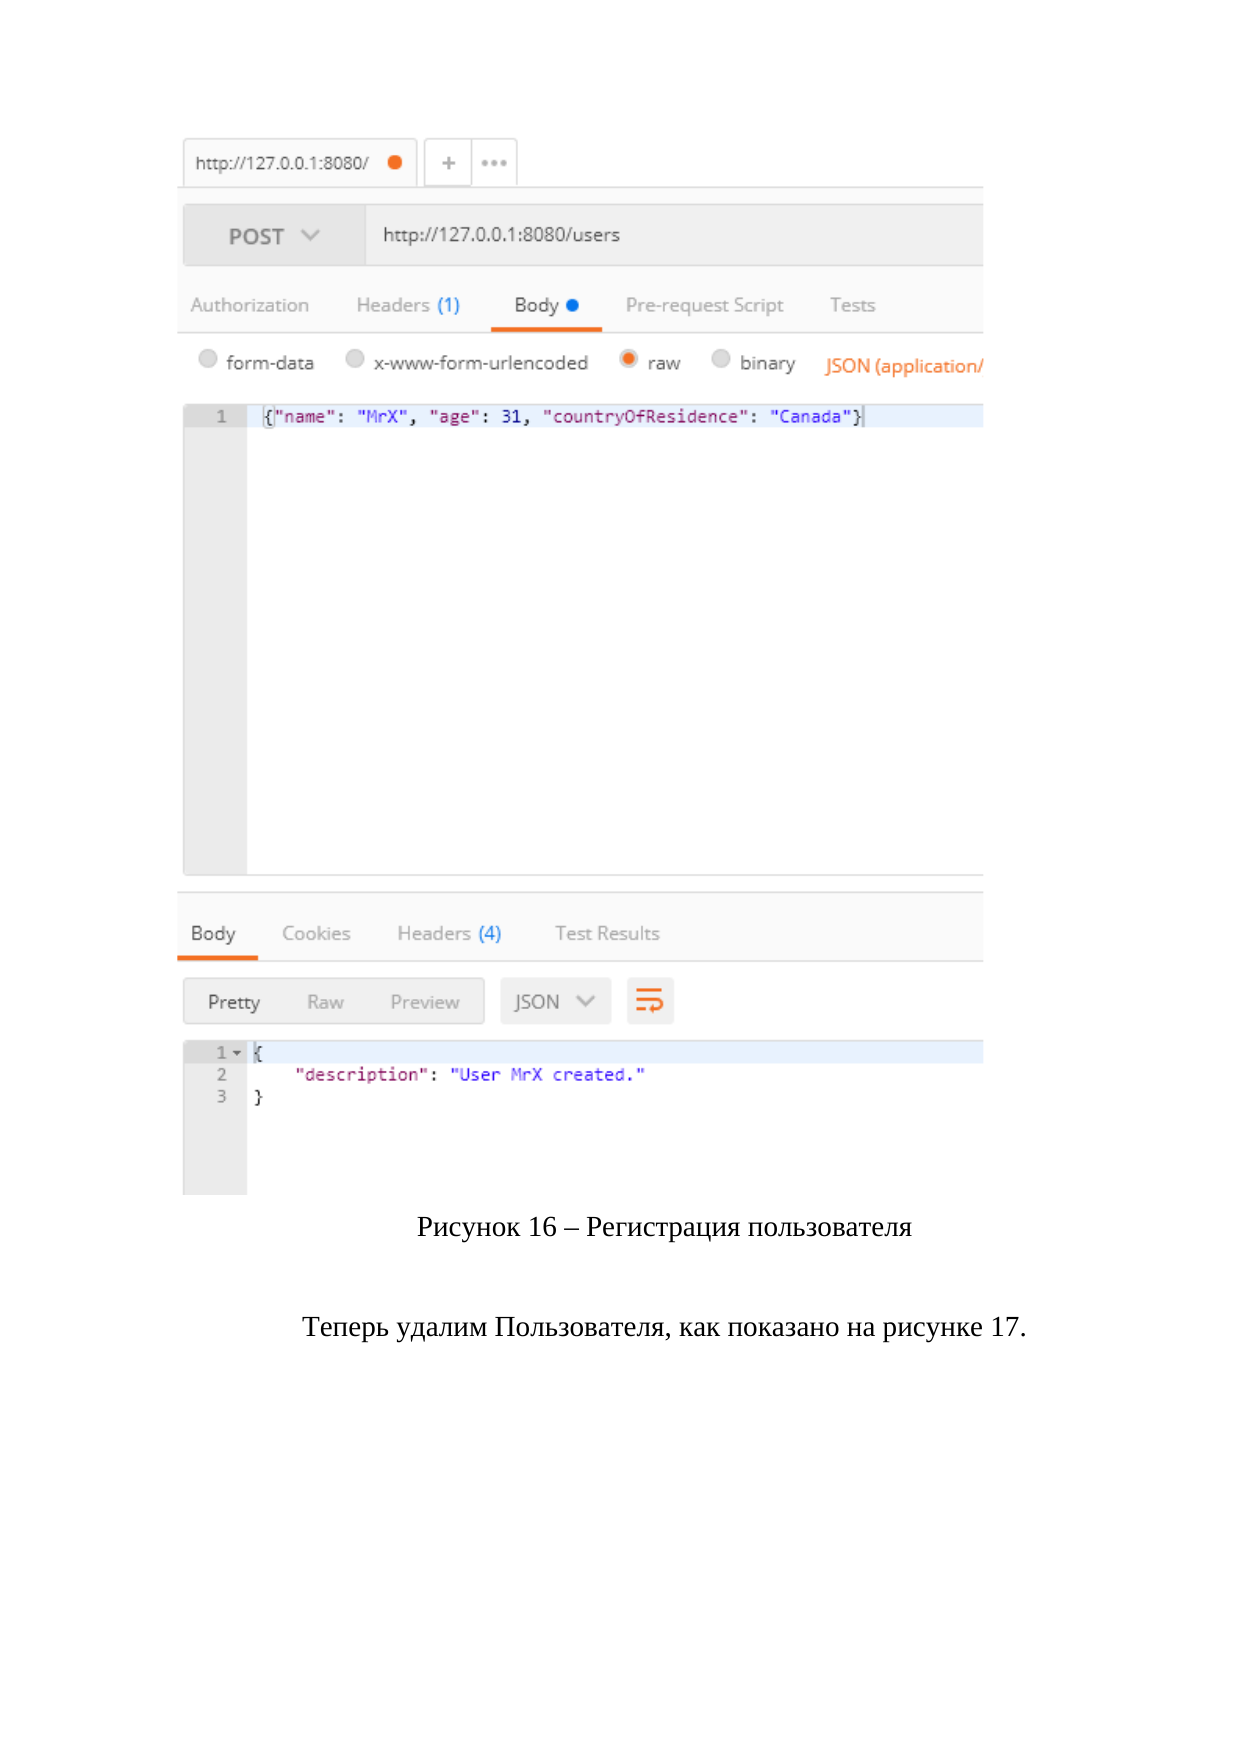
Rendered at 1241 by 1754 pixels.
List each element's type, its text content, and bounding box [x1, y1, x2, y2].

picture [177, 118, 984, 1195]
text Теперь удалим Пользователя, как показано на рисунке 17. [177, 1309, 1152, 1343]
text Рисунок 16 – Регистрация пользователя [177, 1209, 1152, 1242]
